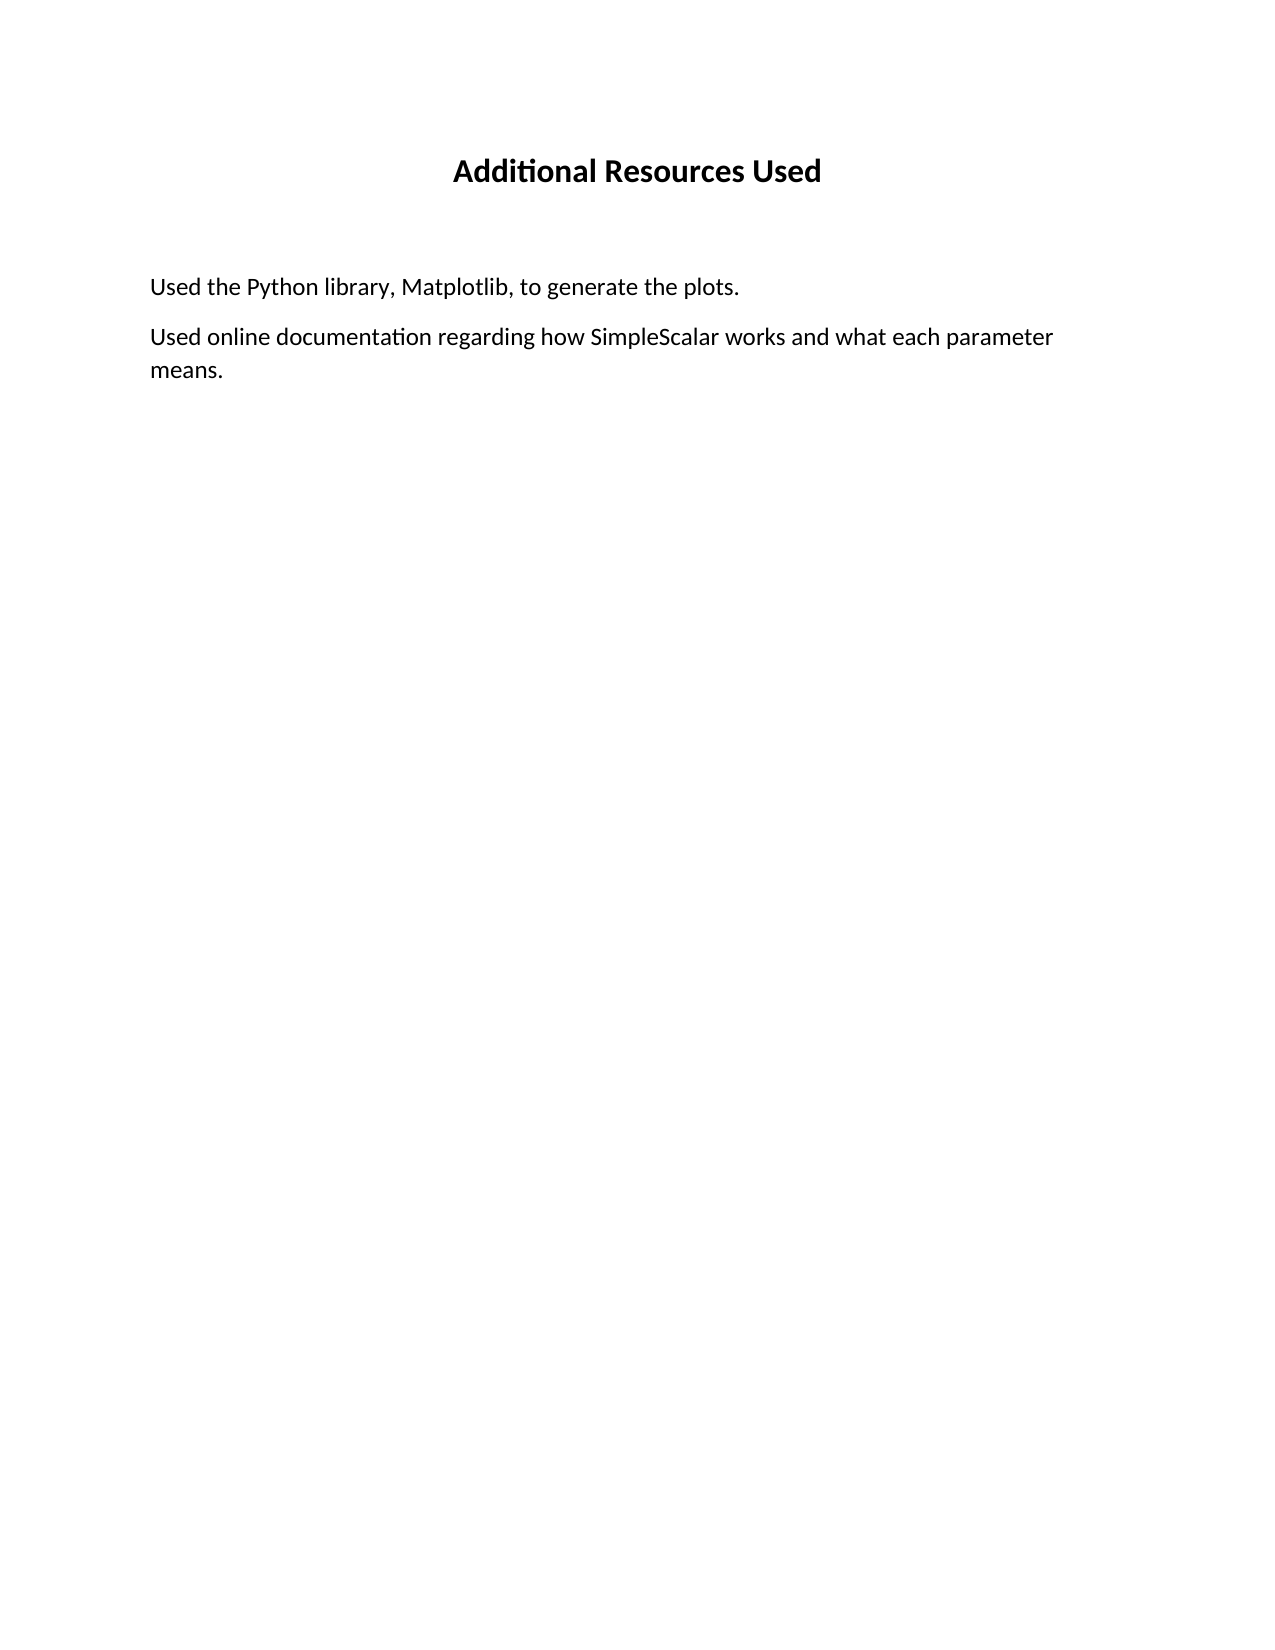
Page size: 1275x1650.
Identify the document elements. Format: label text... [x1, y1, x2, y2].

text Used online documentation regarding how SimpleScalar works and what each parameter means. [150, 321, 1125, 384]
text Additional Resources Used [150, 150, 1125, 191]
text Used the Python library, Matplotlib, to generate the plots. [150, 271, 1125, 302]
